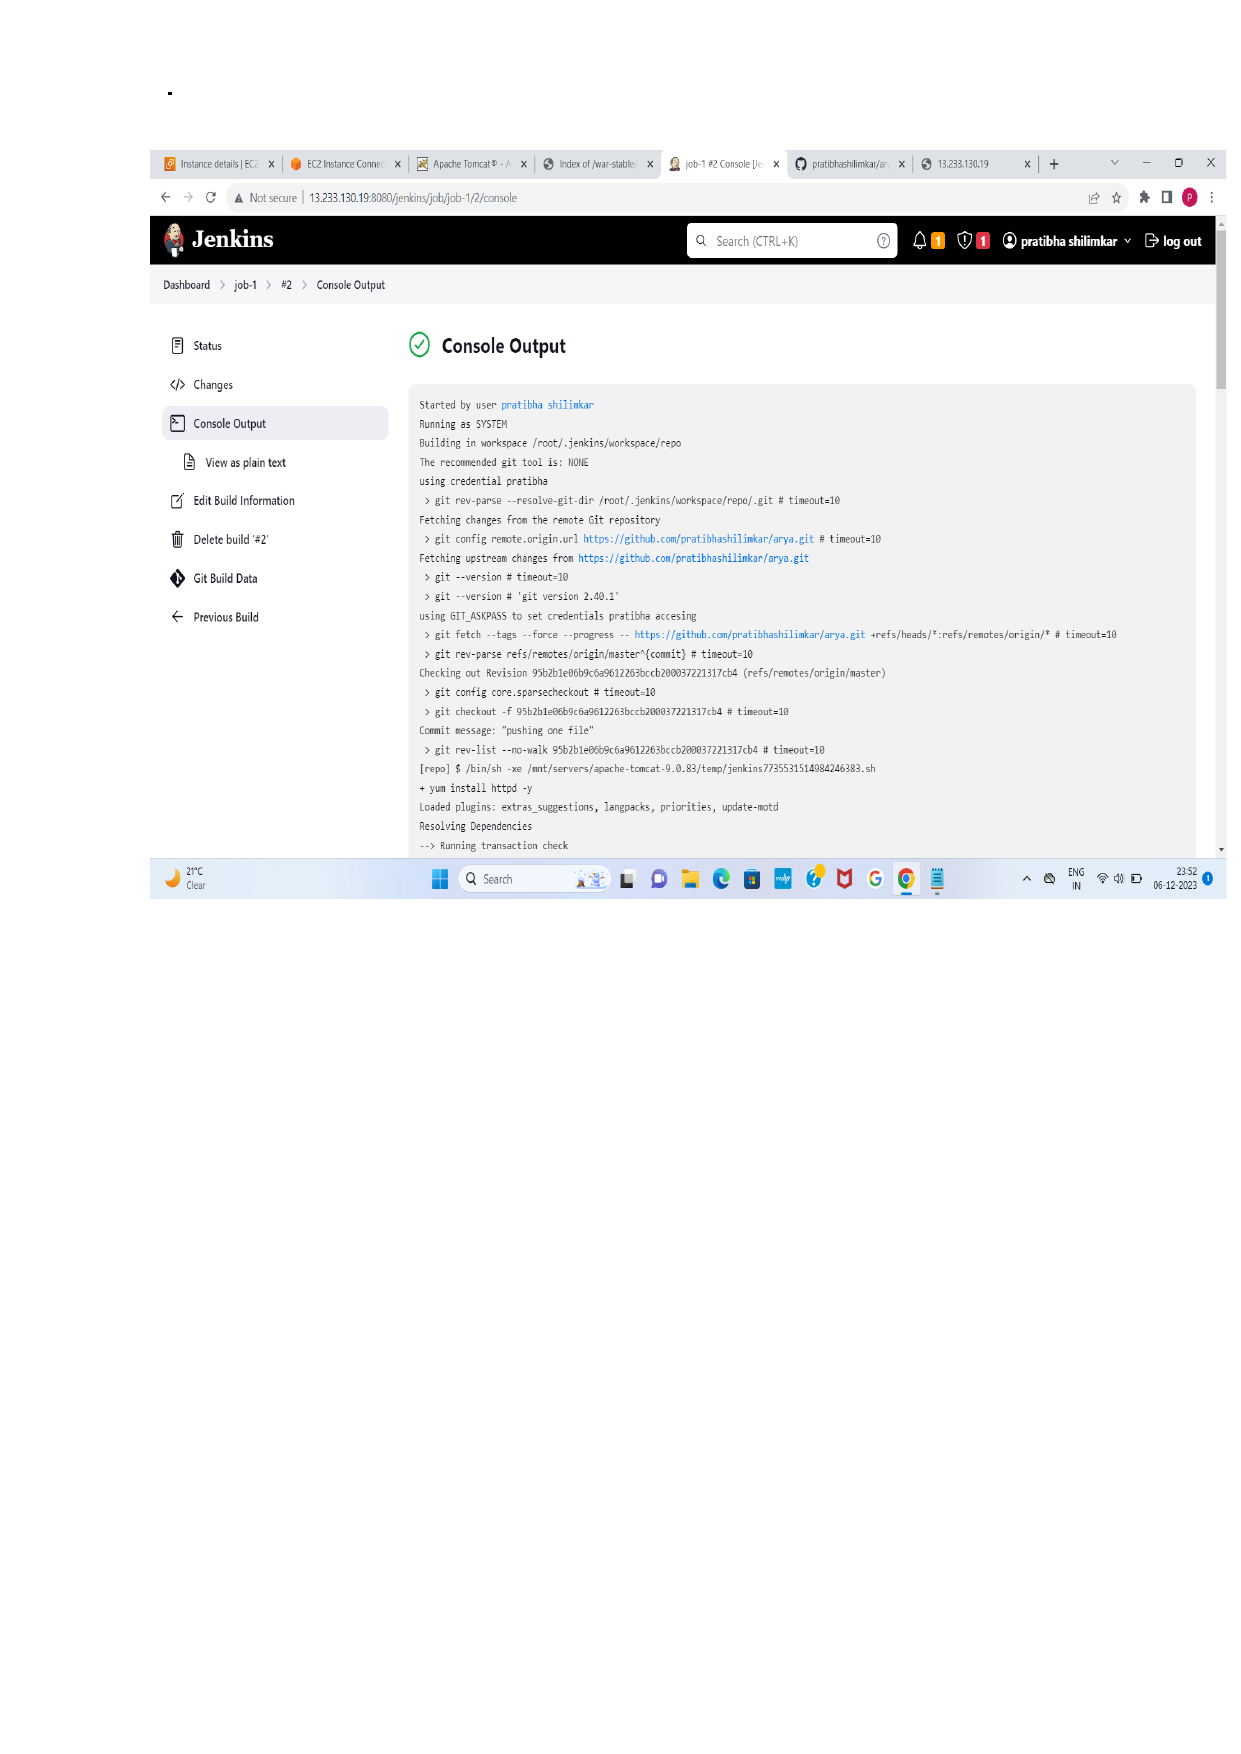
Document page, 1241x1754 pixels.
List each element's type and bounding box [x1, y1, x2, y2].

picture [150, 150, 1227, 899]
